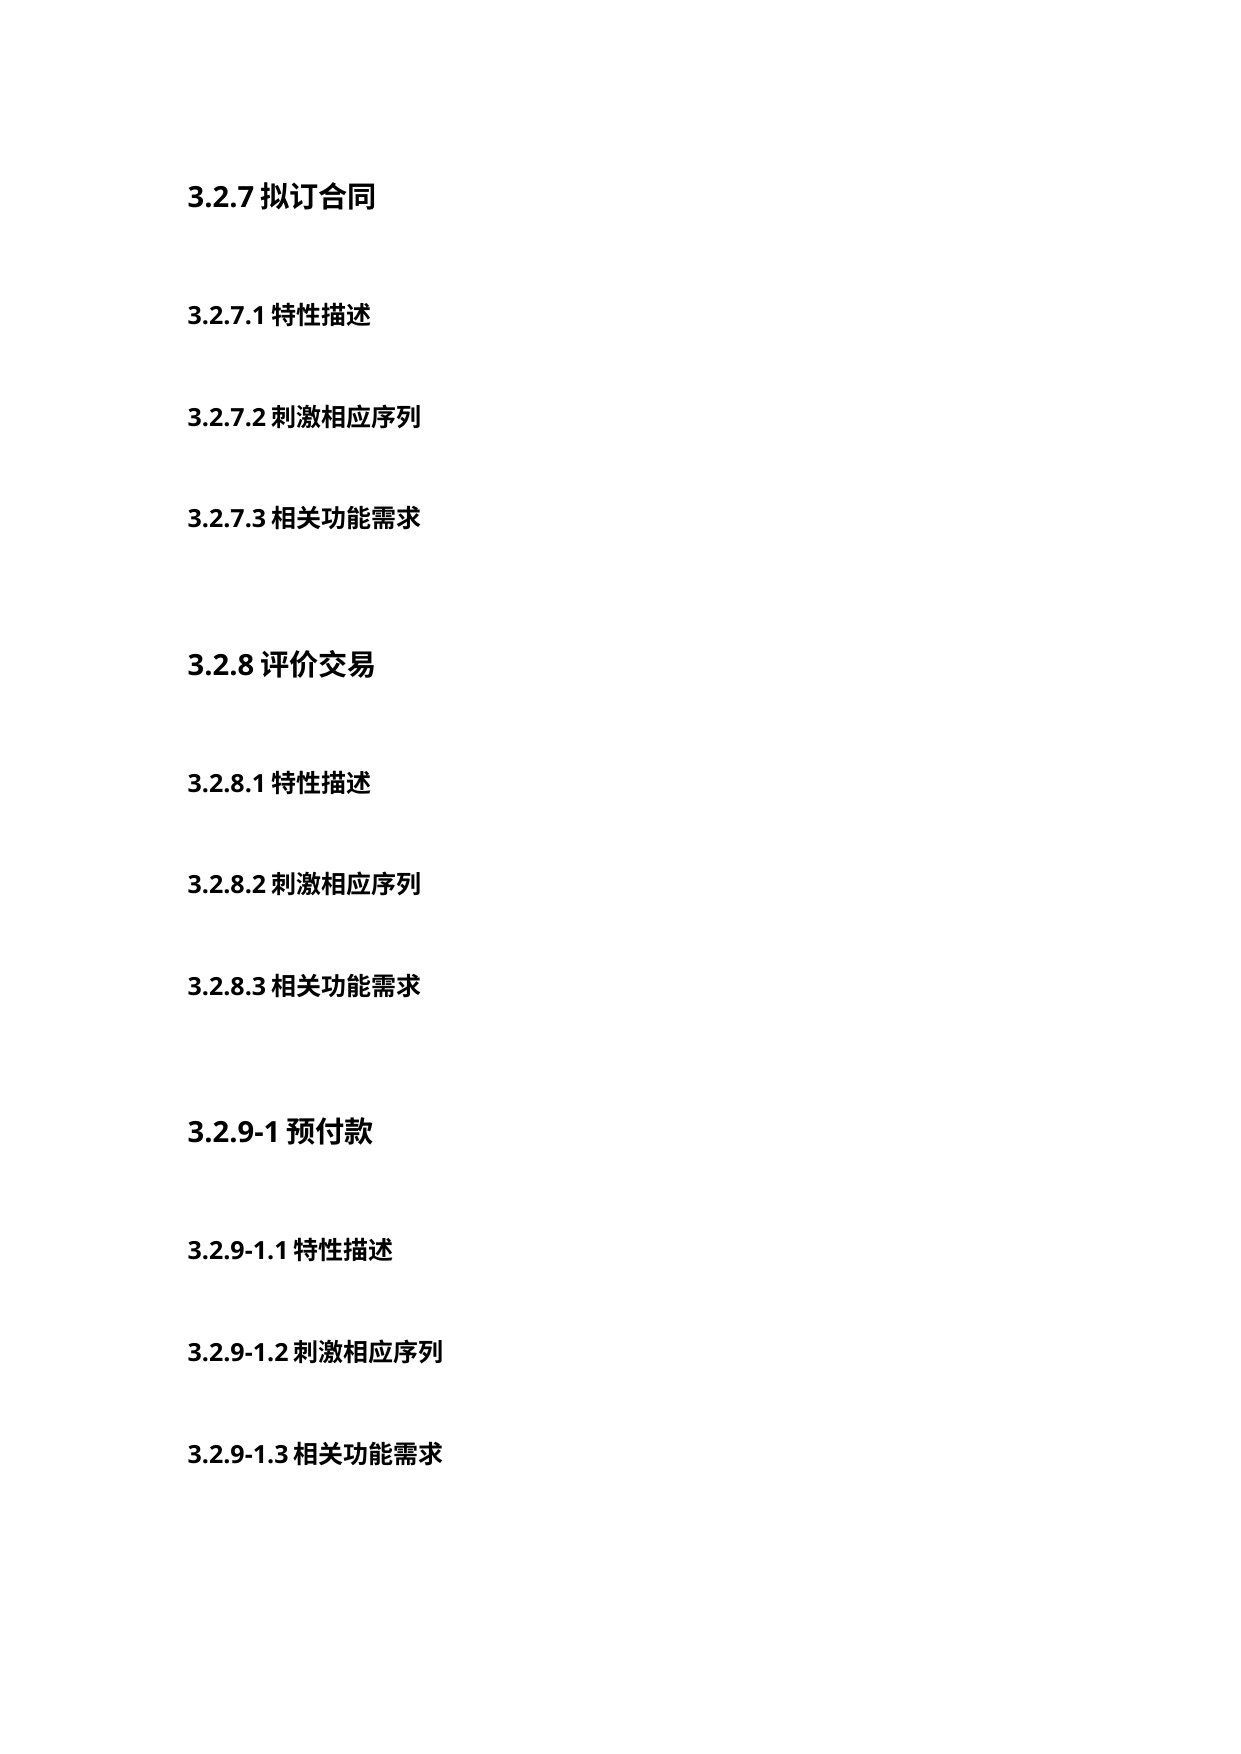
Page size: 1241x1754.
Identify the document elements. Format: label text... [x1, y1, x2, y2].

subtitle 3.2.7拟订合同 [187, 162, 1053, 227]
subtitle 3.2.8.2刺激相应序列 [187, 851, 1053, 916]
subtitle 3.2.7.1特性描述 [187, 281, 1053, 346]
subtitle 3.2.7.3相关功能需求 [187, 484, 1053, 549]
subtitle 3.2.9-1.2刺激相应序列 [187, 1318, 1053, 1383]
subtitle 3.2.9-1预付款 [187, 1098, 1053, 1163]
subtitle 3.2.8.3相关功能需求 [187, 952, 1053, 1017]
subtitle 3.2.9-1.1特性描述 [187, 1216, 1053, 1281]
subtitle 3.2.8评价交易 [187, 630, 1053, 695]
subtitle 3.2.9-1.3相关功能需求 [187, 1420, 1053, 1485]
subtitle 3.2.8.1特性描述 [187, 749, 1053, 814]
subtitle 3.2.7.2刺激相应序列 [187, 383, 1053, 448]
